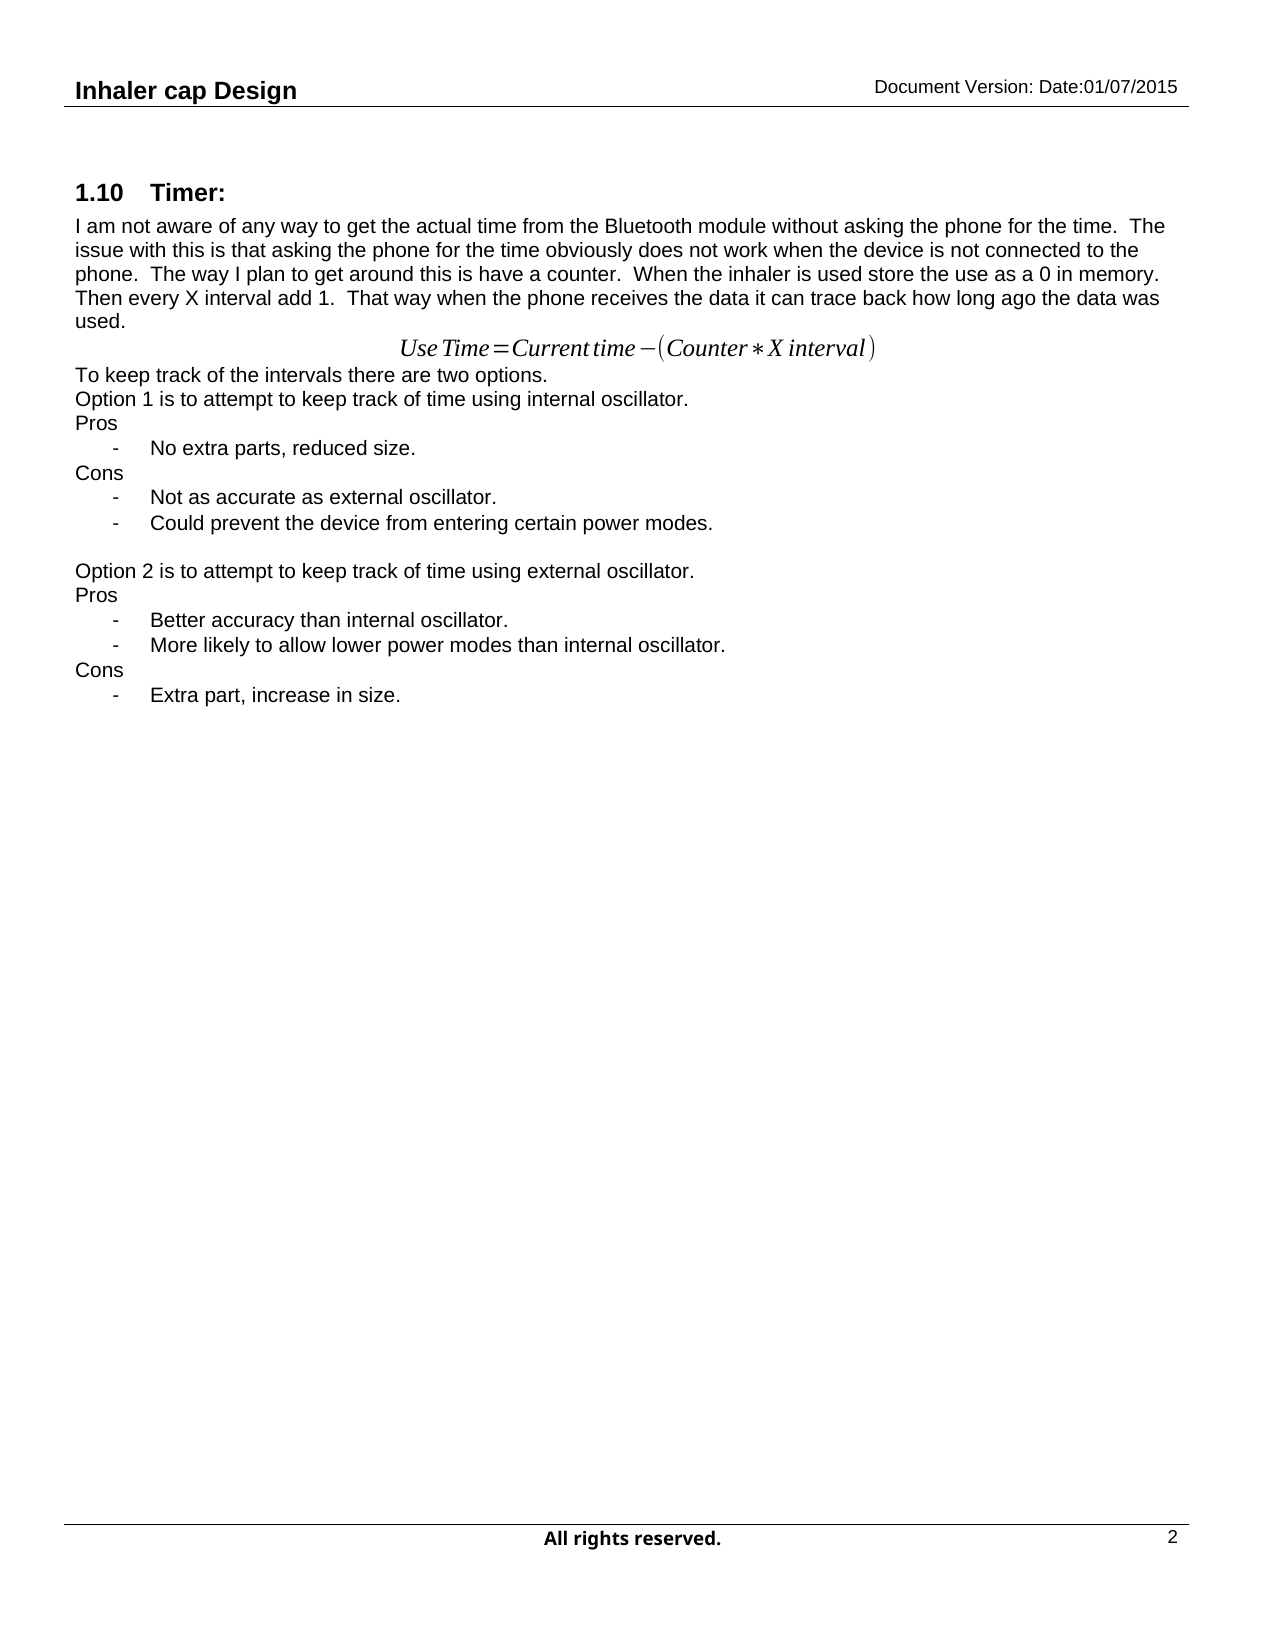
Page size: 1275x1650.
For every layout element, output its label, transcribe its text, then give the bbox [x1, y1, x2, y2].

list More likely to allow lower power modes than internal oscillator. [112, 633, 1200, 658]
text Pros [75, 583, 1200, 607]
text Option 1 is to attempt to keep track of time using internal oscillator. [75, 387, 1200, 411]
list Extra part, increase in size. [112, 682, 1200, 707]
text To keep track of the intervals there are two options. [75, 363, 1200, 387]
list No extra parts, reduced size. [112, 435, 1200, 461]
list Better accuracy than internal oscillator. [112, 607, 1200, 633]
list Could prevent the device from entering certain power modes. [112, 510, 1200, 535]
subtitle Timer: [75, 178, 1200, 207]
list Not as accurate as external oscillator. [112, 484, 1200, 510]
text Cons [75, 658, 1200, 682]
text I am not aware of any way to get the actual time from the Bluetooth module without asking the phone for the time. The issue with this is that asking the phone for the time obviously does not work when the device is not connected to the phone. The way I plan to get around this is have a counter. When the inhaler is used store the use as a 0 in memory. Then every X interval add 1. That way when the phone receives the data it can trace back how long ago the data was used. [75, 213, 1200, 333]
text Cons [75, 461, 1200, 484]
text Option 2 is to attempt to keep track of time using external oscillator. [75, 559, 1200, 583]
text Pros [75, 411, 1200, 435]
